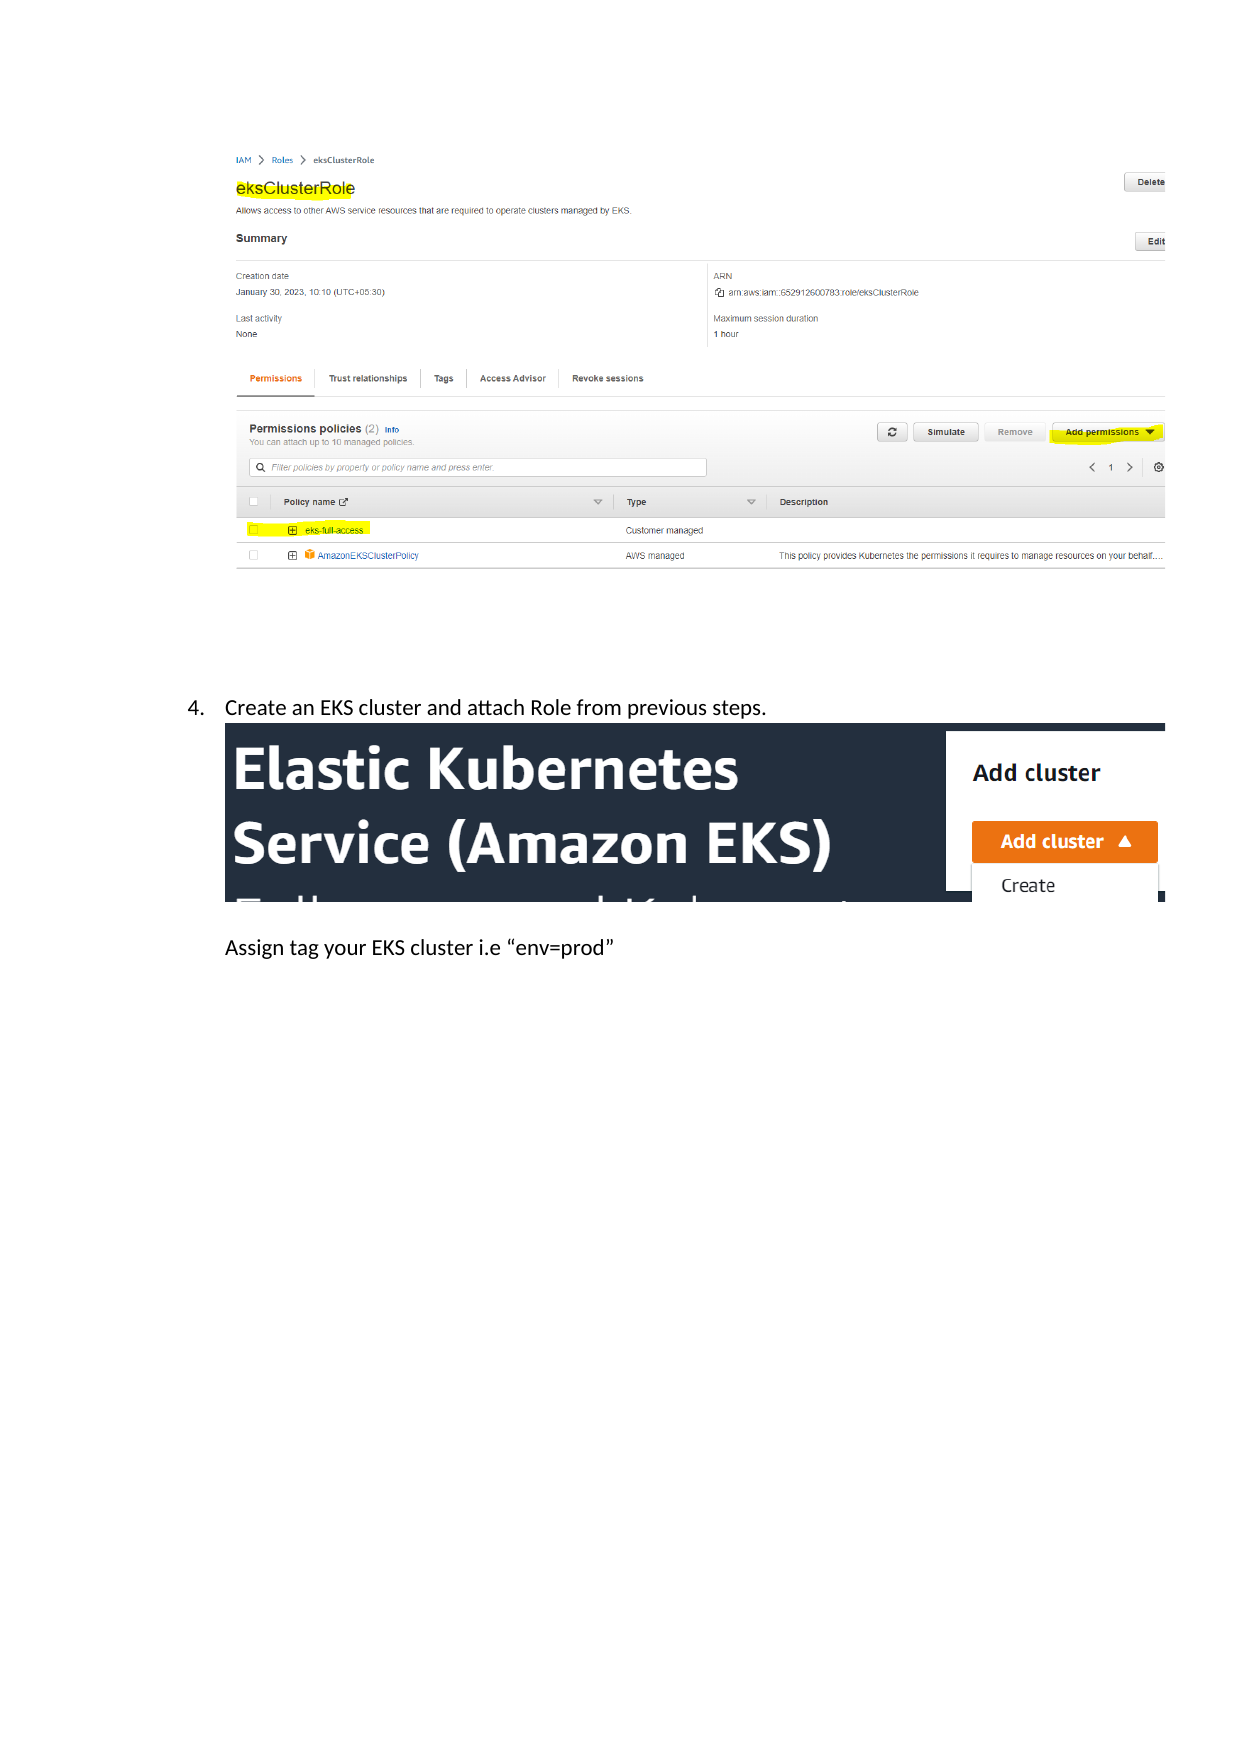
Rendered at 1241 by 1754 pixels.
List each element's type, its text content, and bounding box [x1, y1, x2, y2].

list Create an EKS cluster and attach Role from previous steps. [187, 693, 1090, 721]
list Assign tag your EKS cluster i.e “env=prod” [225, 933, 1090, 962]
picture [225, 150, 1166, 571]
picture [225, 723, 1166, 902]
